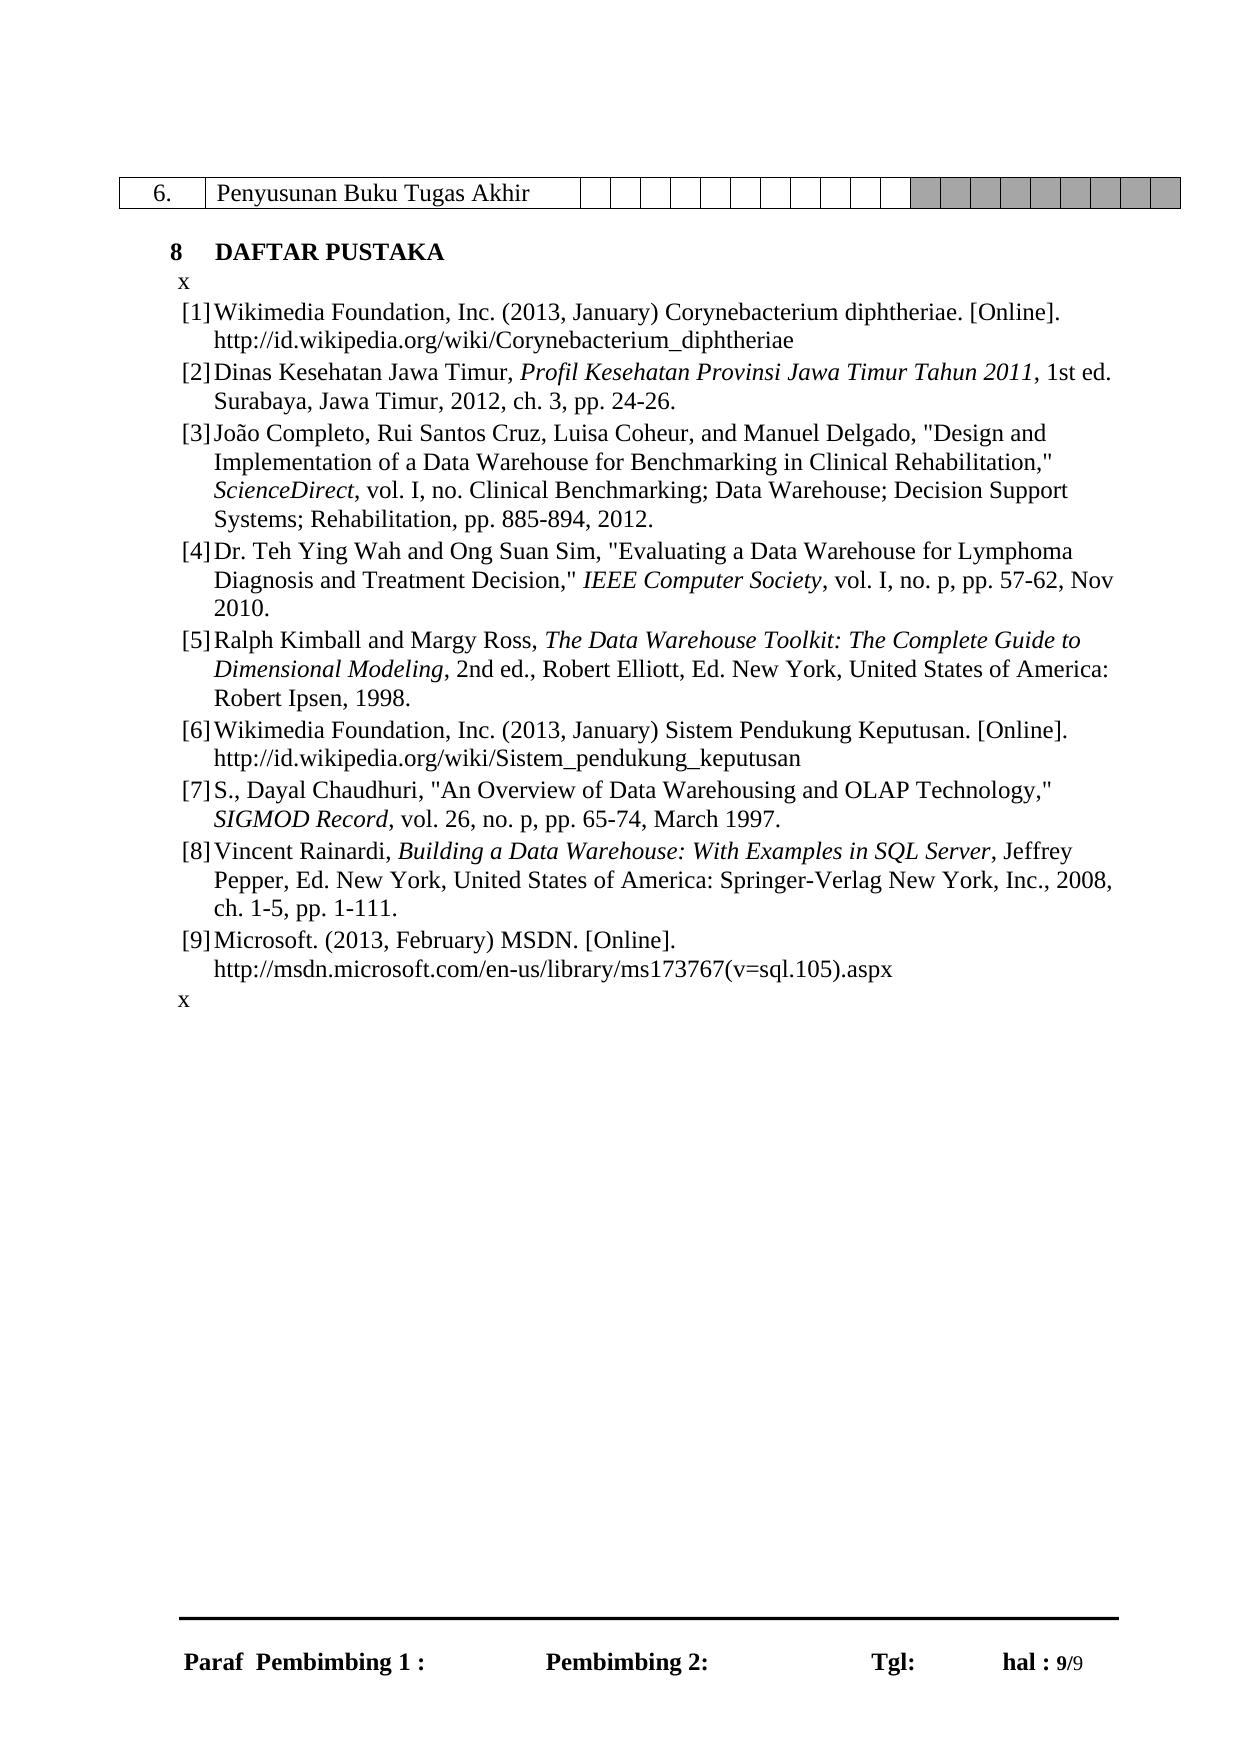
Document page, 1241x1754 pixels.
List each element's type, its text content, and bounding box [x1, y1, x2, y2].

table_cell Penyusunan Buku Tugas Akhir [206, 178, 580, 208]
table_cell [881, 178, 910, 208]
table_cell [911, 178, 940, 208]
table_cell [581, 178, 610, 208]
table_cell [851, 178, 880, 208]
table_cell [941, 178, 970, 208]
table_cell [1091, 178, 1120, 208]
table_cell [701, 178, 730, 208]
table_cell [971, 178, 1000, 208]
table_cell [821, 178, 850, 208]
table_cell [1001, 178, 1030, 208]
table_cell [1151, 178, 1180, 208]
table_cell [761, 178, 790, 208]
table_cell [611, 178, 640, 208]
table_cell 6. [120, 178, 205, 208]
table_cell [671, 178, 700, 208]
table_cell [1061, 178, 1090, 208]
table_cell [1031, 178, 1060, 208]
table_cell [1121, 178, 1150, 208]
table_cell [731, 178, 760, 208]
list DAFTAR PUSTAKA [170, 237, 1122, 266]
table_cell [641, 178, 670, 208]
table_cell [791, 178, 820, 208]
